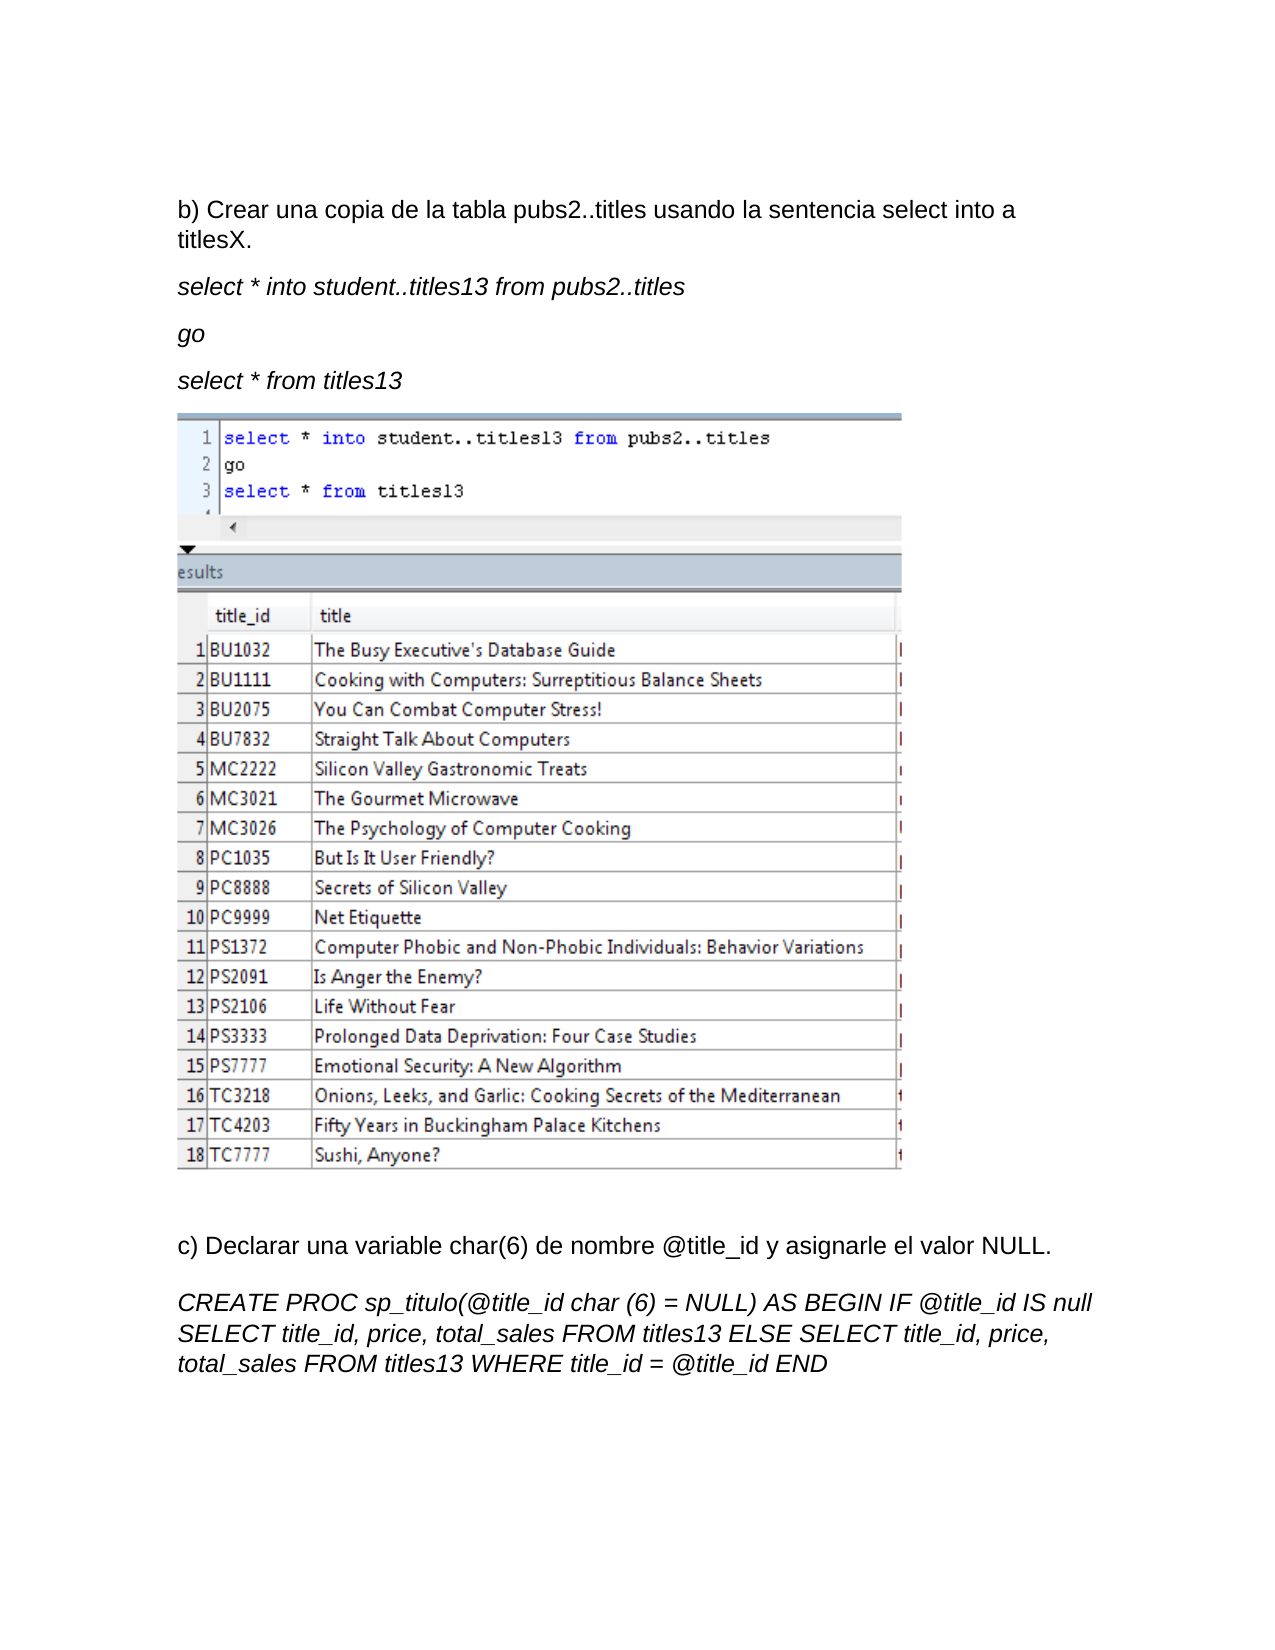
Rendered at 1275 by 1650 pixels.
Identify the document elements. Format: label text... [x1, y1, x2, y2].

text b) Crear una copia de la tabla pubs2..titles usando la sentencia select into a titlesX. [177, 195, 1098, 254]
text select * from titles13 [177, 366, 1098, 395]
text c) Declarar una variable char(6) de nombre @title_id y asignarle el valor NULL. [177, 1231, 1098, 1259]
text CREATE PROC sp_titulo(@title_id char (6) = NULL) AS BEGIN IF @title_id IS null SELECT title_id, price, total_sales FROM titles13 ELSE SELECT title_id, price, total_sales FROM titles13 WHERE title_id = @title_id END [177, 1288, 1098, 1378]
text go [177, 319, 1098, 348]
picture [177, 413, 902, 1179]
text select * into student..titles13 from pubs2..titles [177, 272, 1098, 301]
